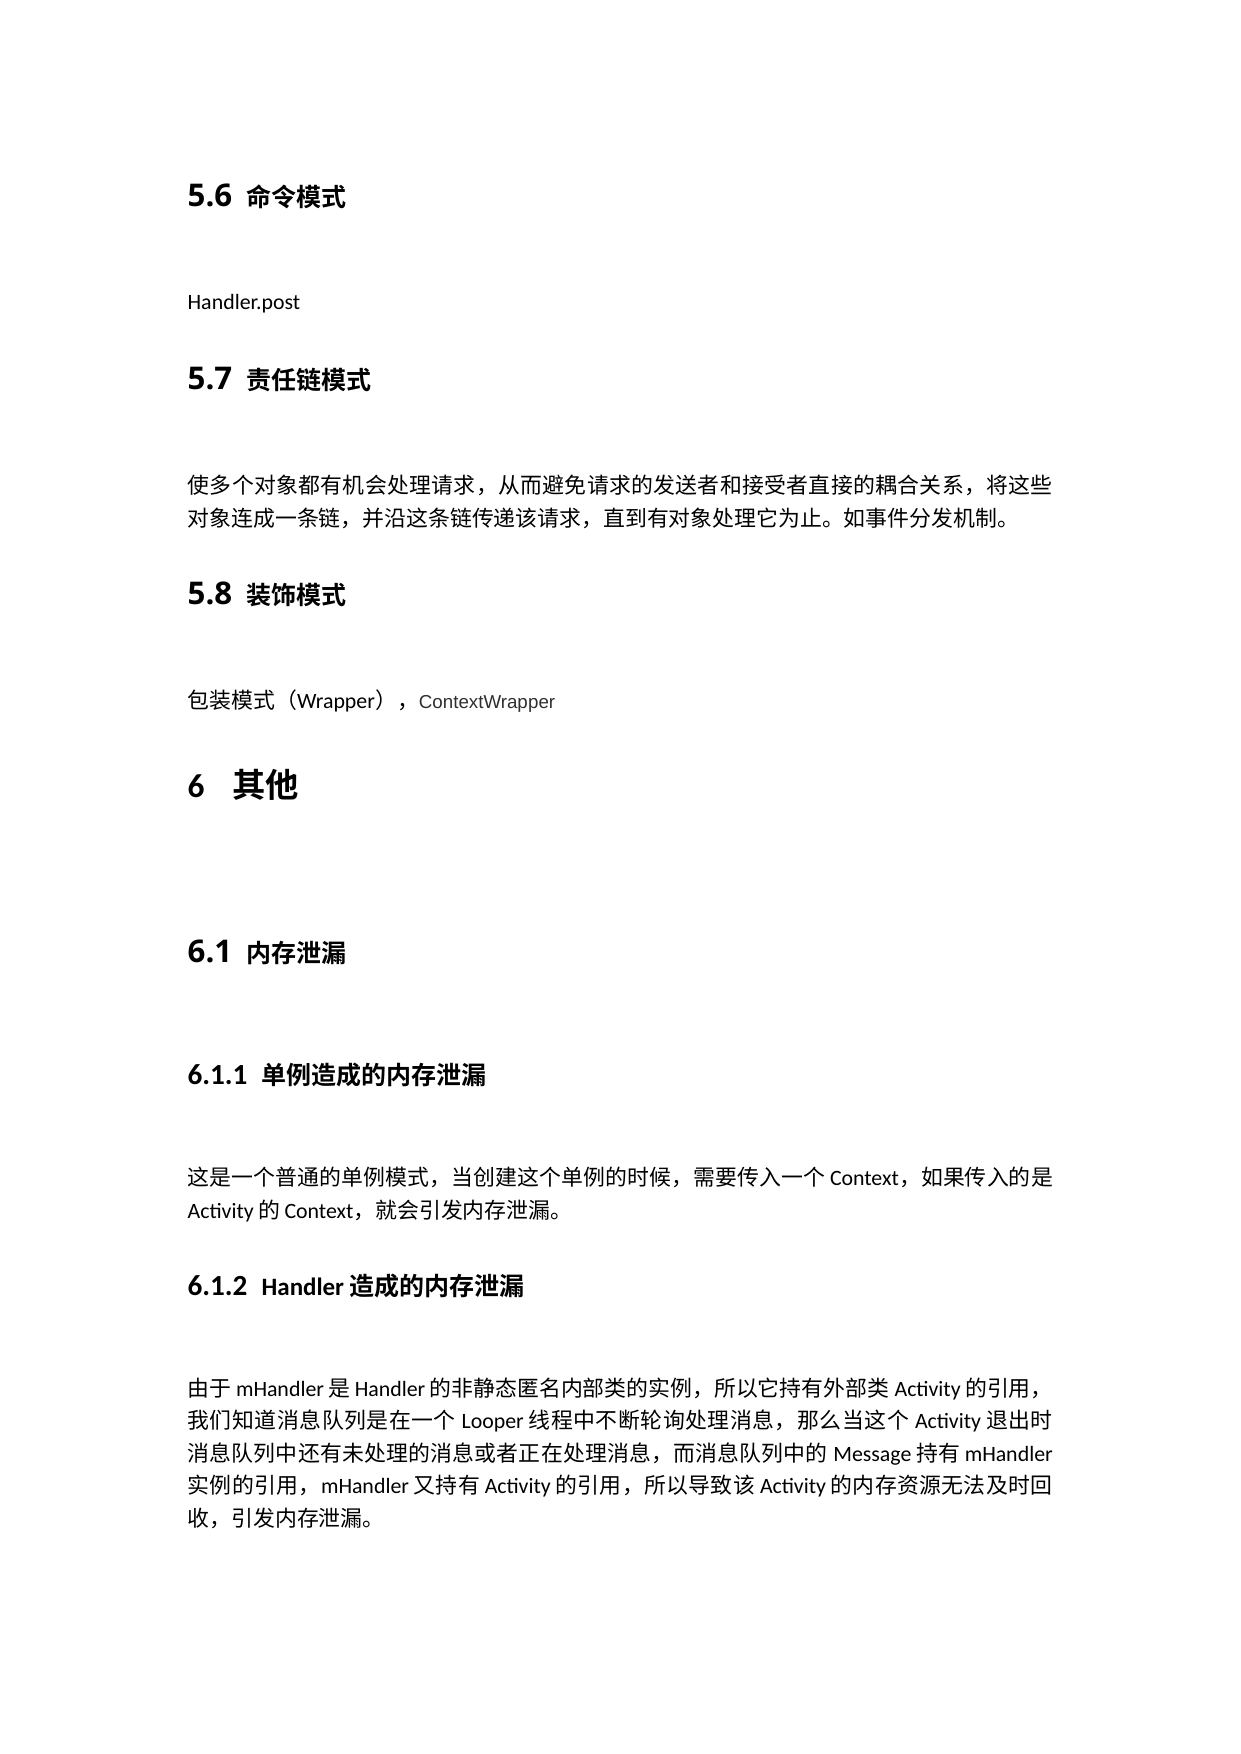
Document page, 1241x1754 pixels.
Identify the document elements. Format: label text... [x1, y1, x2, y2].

text 这是一个普通的单例模式，当创建这个单例的时候，需要传入一个Context，如果传入的是Activity的Context，就会引发内存泄漏。 [187, 1160, 1053, 1225]
text Handler.post [187, 285, 1053, 318]
text 包装模式（Wrapper），ContextWrapper [187, 683, 1053, 716]
subtitle 单例造成的内存泄漏 [187, 1041, 1053, 1106]
subtitle 责任链模式 [187, 345, 1053, 410]
subtitle 命令模式 [187, 162, 1053, 227]
subtitle 装饰模式 [187, 560, 1053, 625]
subtitle 其他 [187, 751, 1053, 816]
text 由于mHandler是Handler的非静态匿名内部类的实例，所以它持有外部类Activity的引用，我们知道消息队列是在一个Looper线程中不断轮询处理消息，那么当这个Activity退出时消息队列中还有未处理的消息或者正在处理消息，而消息队列中的Message持有mHandler实例的引用，mHandler又持有Activity的引用，所以导致该Activity的内存资源无法及时回收，引发内存泄漏。 [187, 1371, 1053, 1533]
subtitle Handler造成的内存泄漏 [187, 1252, 1053, 1317]
subtitle 内存泄漏 [187, 918, 1053, 983]
text 使多个对象都有机会处理请求，从而避免请求的发送者和接受者直接的耦合关系，将这些对象连成一条链，并沿这条链传递该请求，直到有对象处理它为止。如事件分发机制。 [187, 468, 1053, 533]
